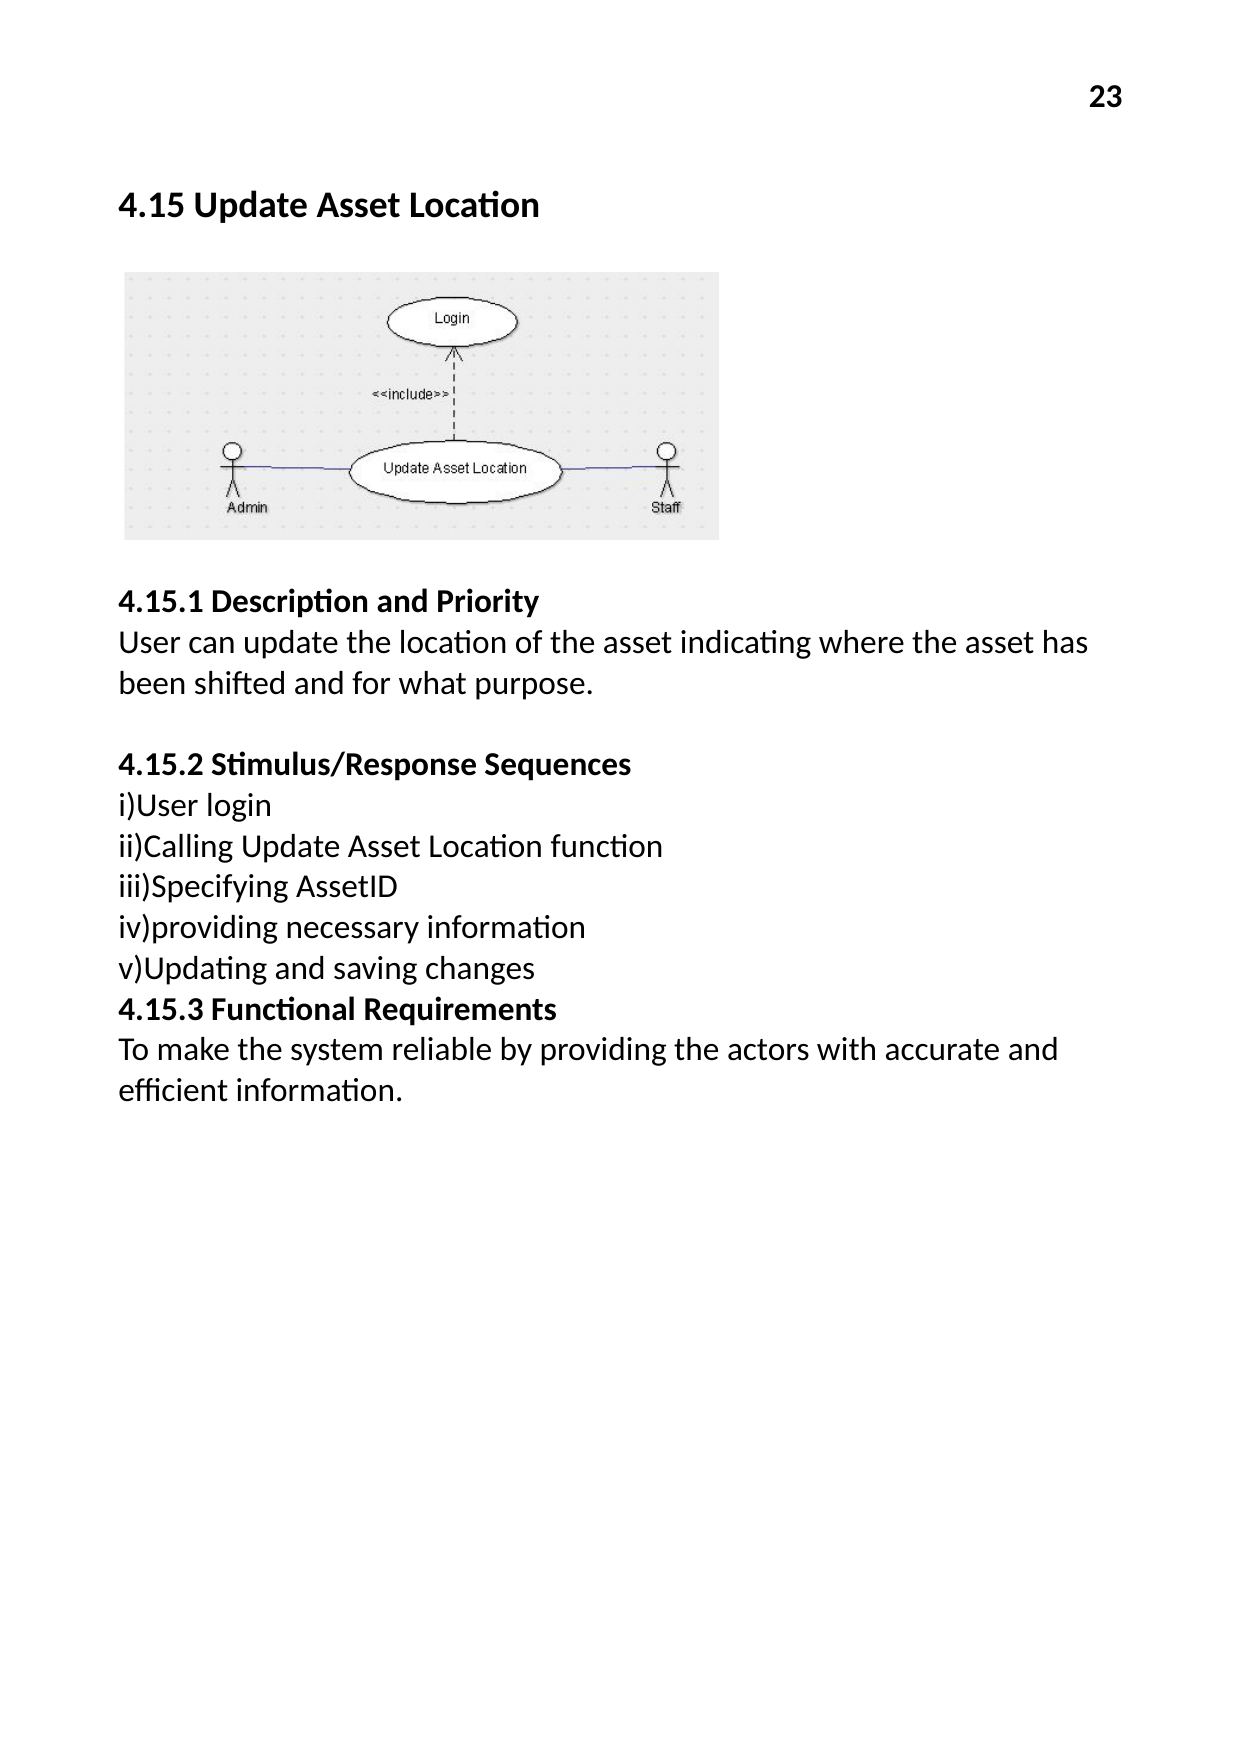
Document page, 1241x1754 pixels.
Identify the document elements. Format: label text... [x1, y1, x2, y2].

text To make the system reliable by providing the actors with accurate and efficient information. [118, 1028, 1122, 1110]
text v)Updating and saving changes [118, 947, 1122, 988]
text 4.15.2 Stimulus/Response Sequences [118, 743, 1122, 784]
text 4.15.3 Functional Requirements [118, 988, 1122, 1028]
text 4.15 Update Asset Location [118, 181, 1122, 227]
text ii)Calling Update Asset Location function [118, 825, 1122, 865]
text iv)providing necessary information [118, 906, 1122, 947]
text 4.15.1 Description and Priority [118, 580, 1122, 621]
text i)User login [118, 784, 1122, 825]
text User can update the location of the asset indicating where the asset has been shifted and for what purpose. [118, 621, 1122, 702]
picture [124, 272, 720, 540]
text iii)Specifying AssetID [118, 865, 1122, 906]
